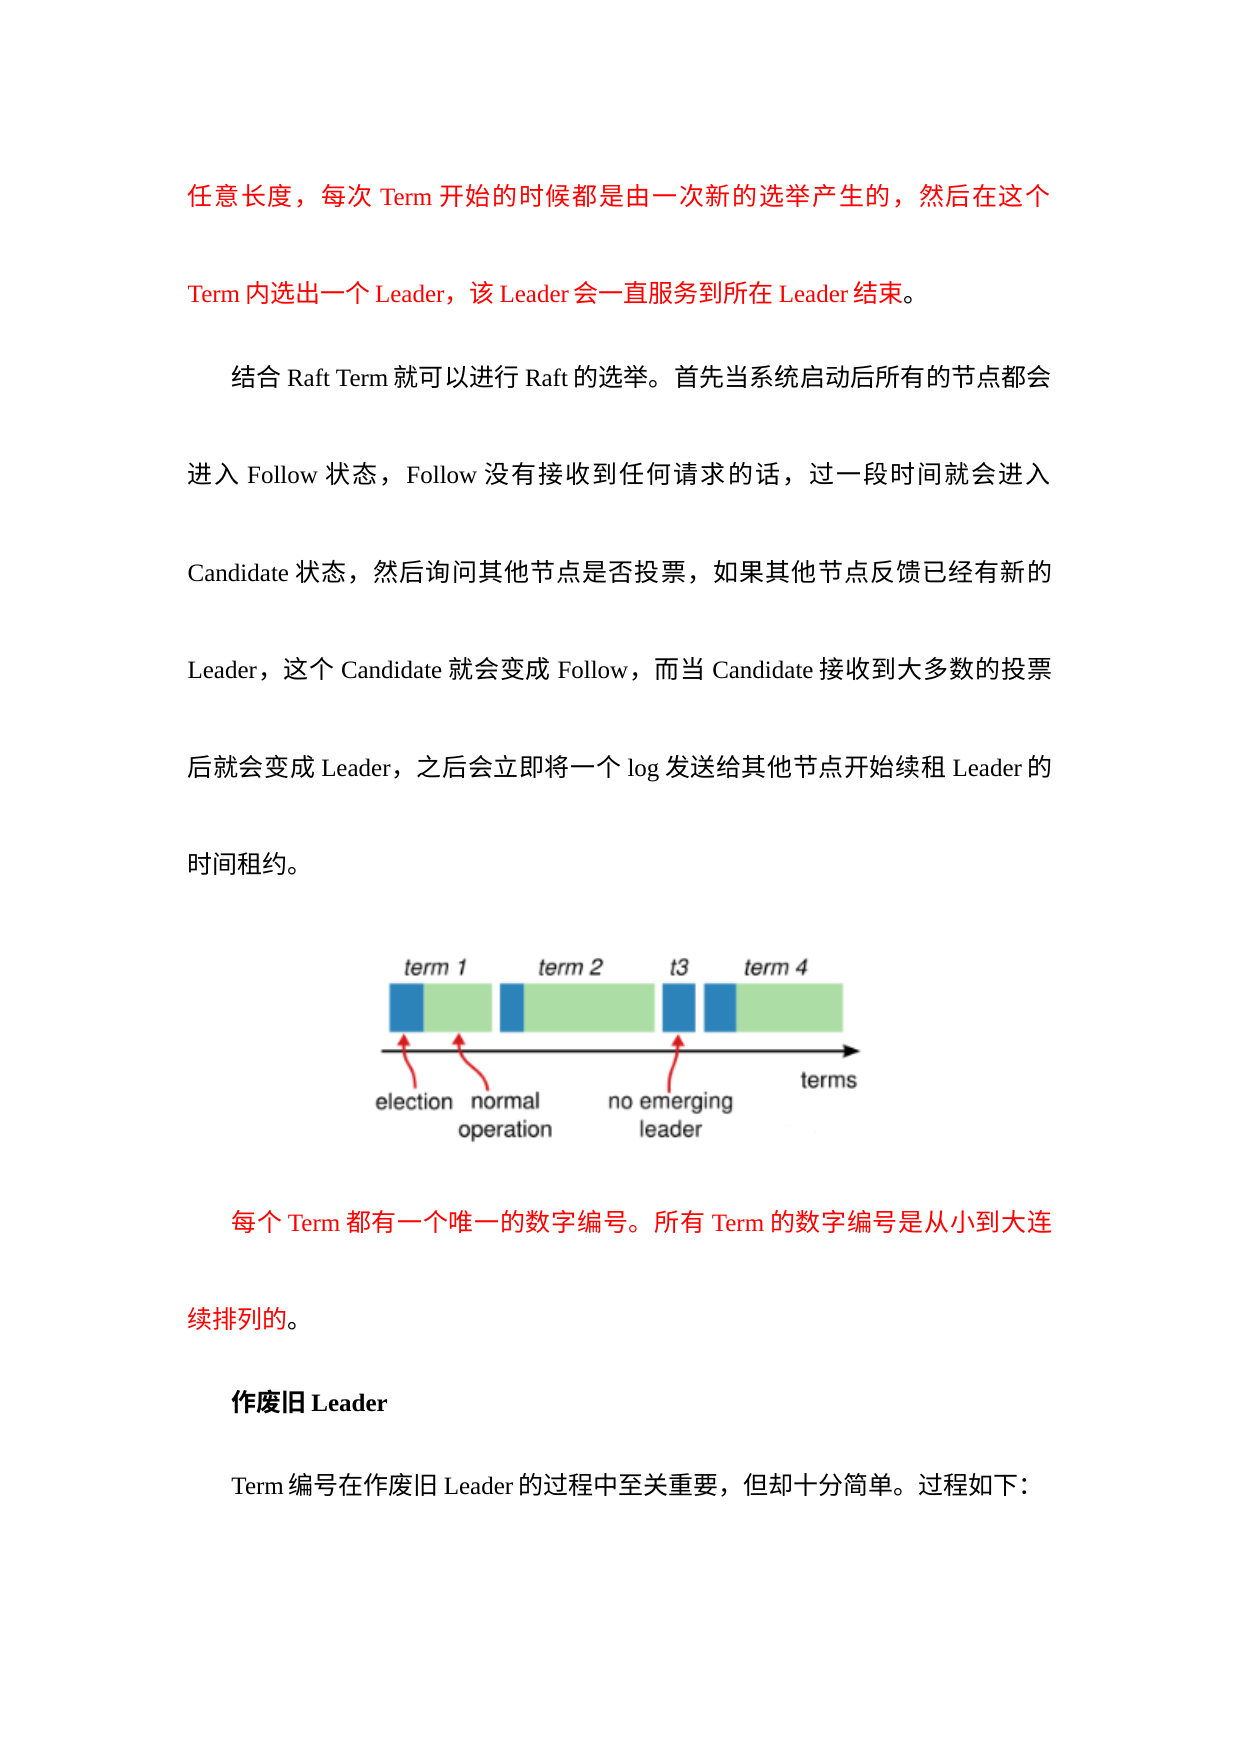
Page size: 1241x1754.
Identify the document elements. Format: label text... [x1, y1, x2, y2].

text 每个Term都有一个唯一的数字编号。所有Term的数字编号是从小到大连续排列的。 [187, 1188, 1053, 1350]
text 结合Raft Term就可以进行Raft的选举。首先当系统启动后所有的节点都会进入Follow状态，Follow没有接收到任何请求的话，过一段时间就会进入Candidate状态，然后询问其他节点是否投票，如果其他节点反馈已经有新的Leader，这个Candidate就会变成Follow，而当Candidate接收到大多数的投票后就会变成Leader，之后会立即将一个log发送给其他节点开始续租Leader的时间租约。 [187, 343, 1053, 895]
text Raft是不依赖系统的时间，它是将时间分成一个个Term，每个Term可以是任意长度，每次Term开始的时候都是由一次新的选举产生的，然后在这个Term内选出一个Leader，该Leader会一直服务到所在Leader结束。 [187, 162, 1053, 324]
picture [331, 913, 909, 1161]
text Term编号在作废旧Leader的过程中至关重要，但却十分简单。过程如下： [187, 1451, 1053, 1516]
text 作废旧Leader [187, 1368, 1053, 1433]
